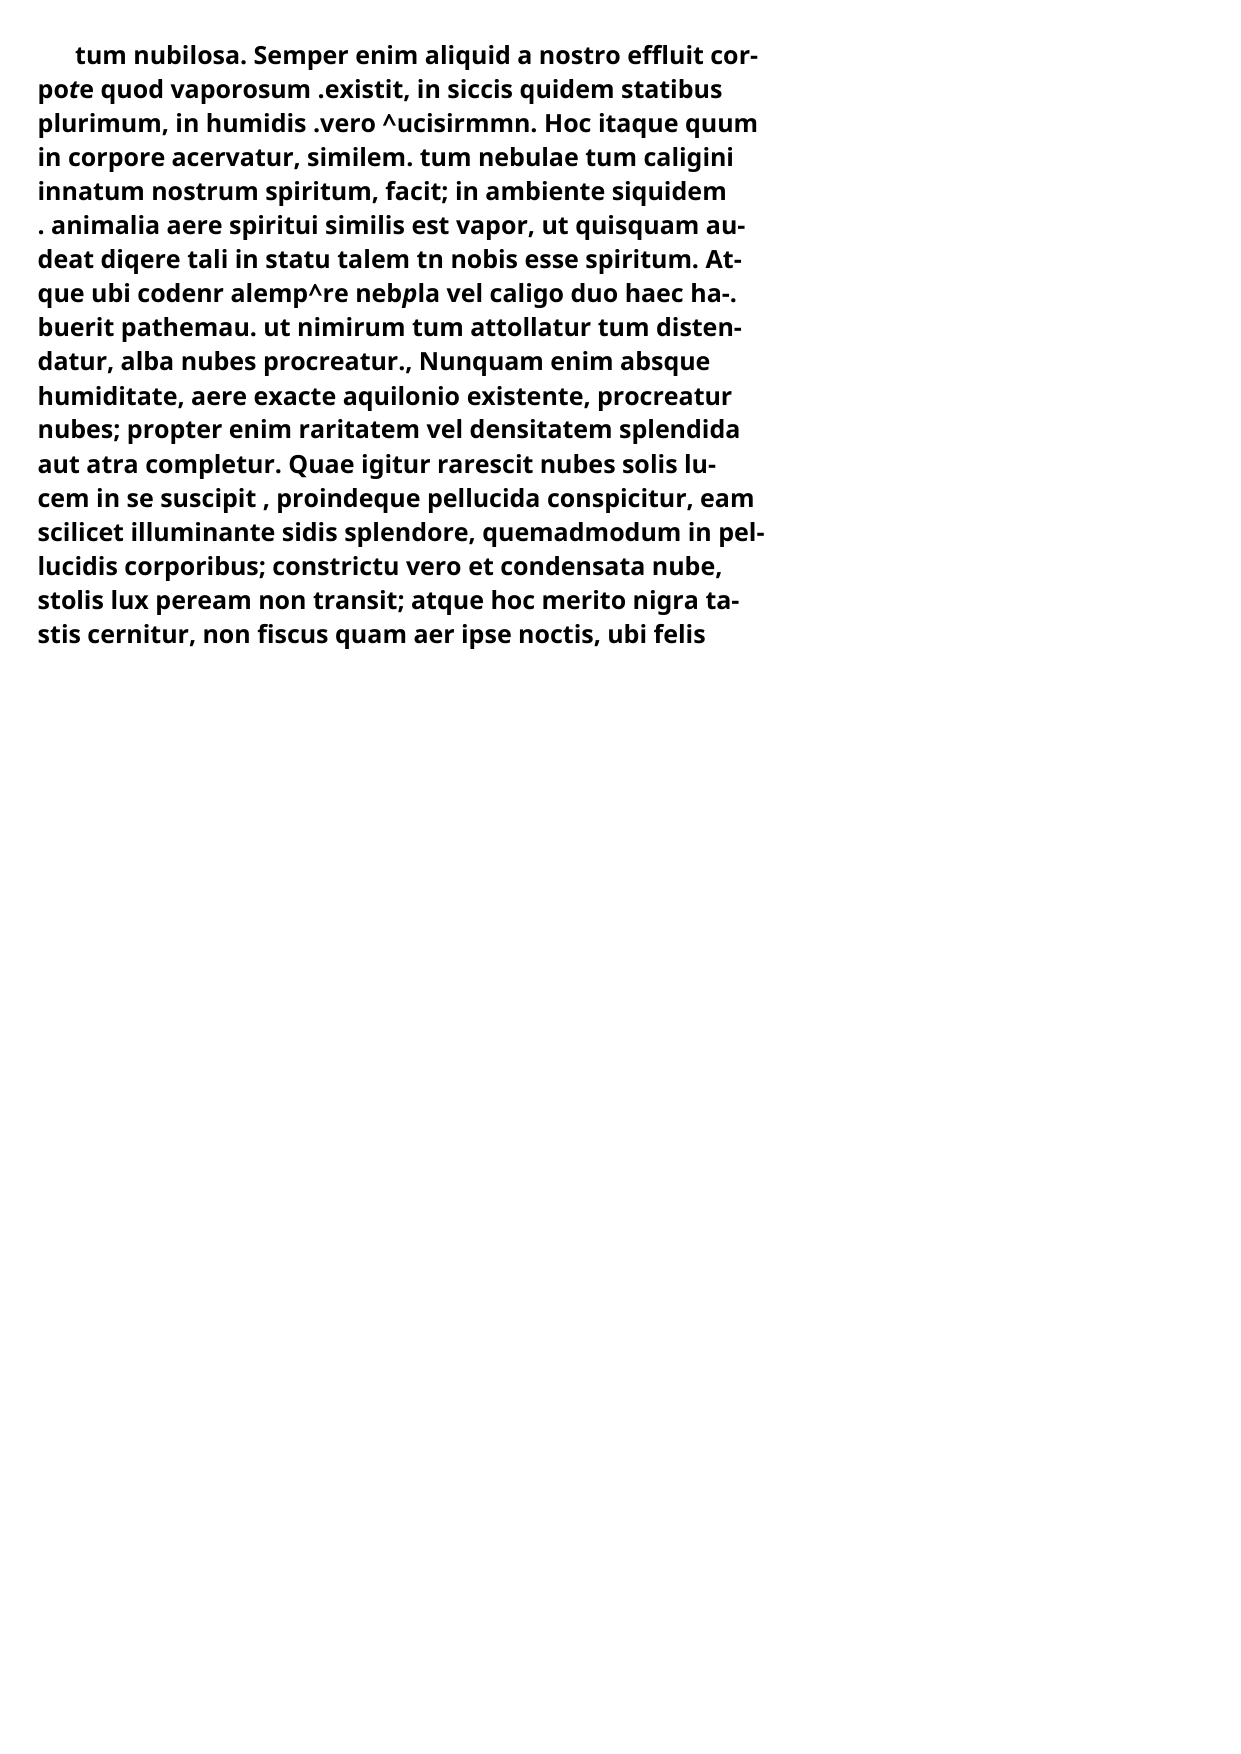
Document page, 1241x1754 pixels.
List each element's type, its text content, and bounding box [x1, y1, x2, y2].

text tum nubilosa. Semper enim aliquid a nostro effluit cor- pote quod vaporosum .existit, in siccis quidem statibus plurimum, in humidis .vero ^ucisirmmn. Hoc itaque quum in corpore acervatur, similem. tum nebulae tum caligini innatum nostrum spiritum, facit; in ambiente siquidem . animalia aere spiritui similis est vapor, ut quisquam au- deat diqere tali in statu talem tn nobis esse spiritum. At- que ubi codenr alemp^re nebpla vel caligo duo haec ha-. buerit pathemau. ut nimirum tum attollatur tum disten- datur, alba nubes procreatur., Nunquam enim absque humiditate, aere exacte aquilonio existente, procreatur nubes; propter enim raritatem vel densitatem splendida aut atra completur. Quae igitur rarescit nubes solis lu- cem in se suscipit , proindeque pellucida conspicitur, eam scilicet illuminante sidis splendore, quemadmodum in pel- lucidis corporibus; constrictu vero et condensata nube, stolis lux peream non transit; atque hoc merito nigra ta- stis cernitur, non fiscus quam aer ipse noctis, ubi felis [37, 37, 1203, 651]
